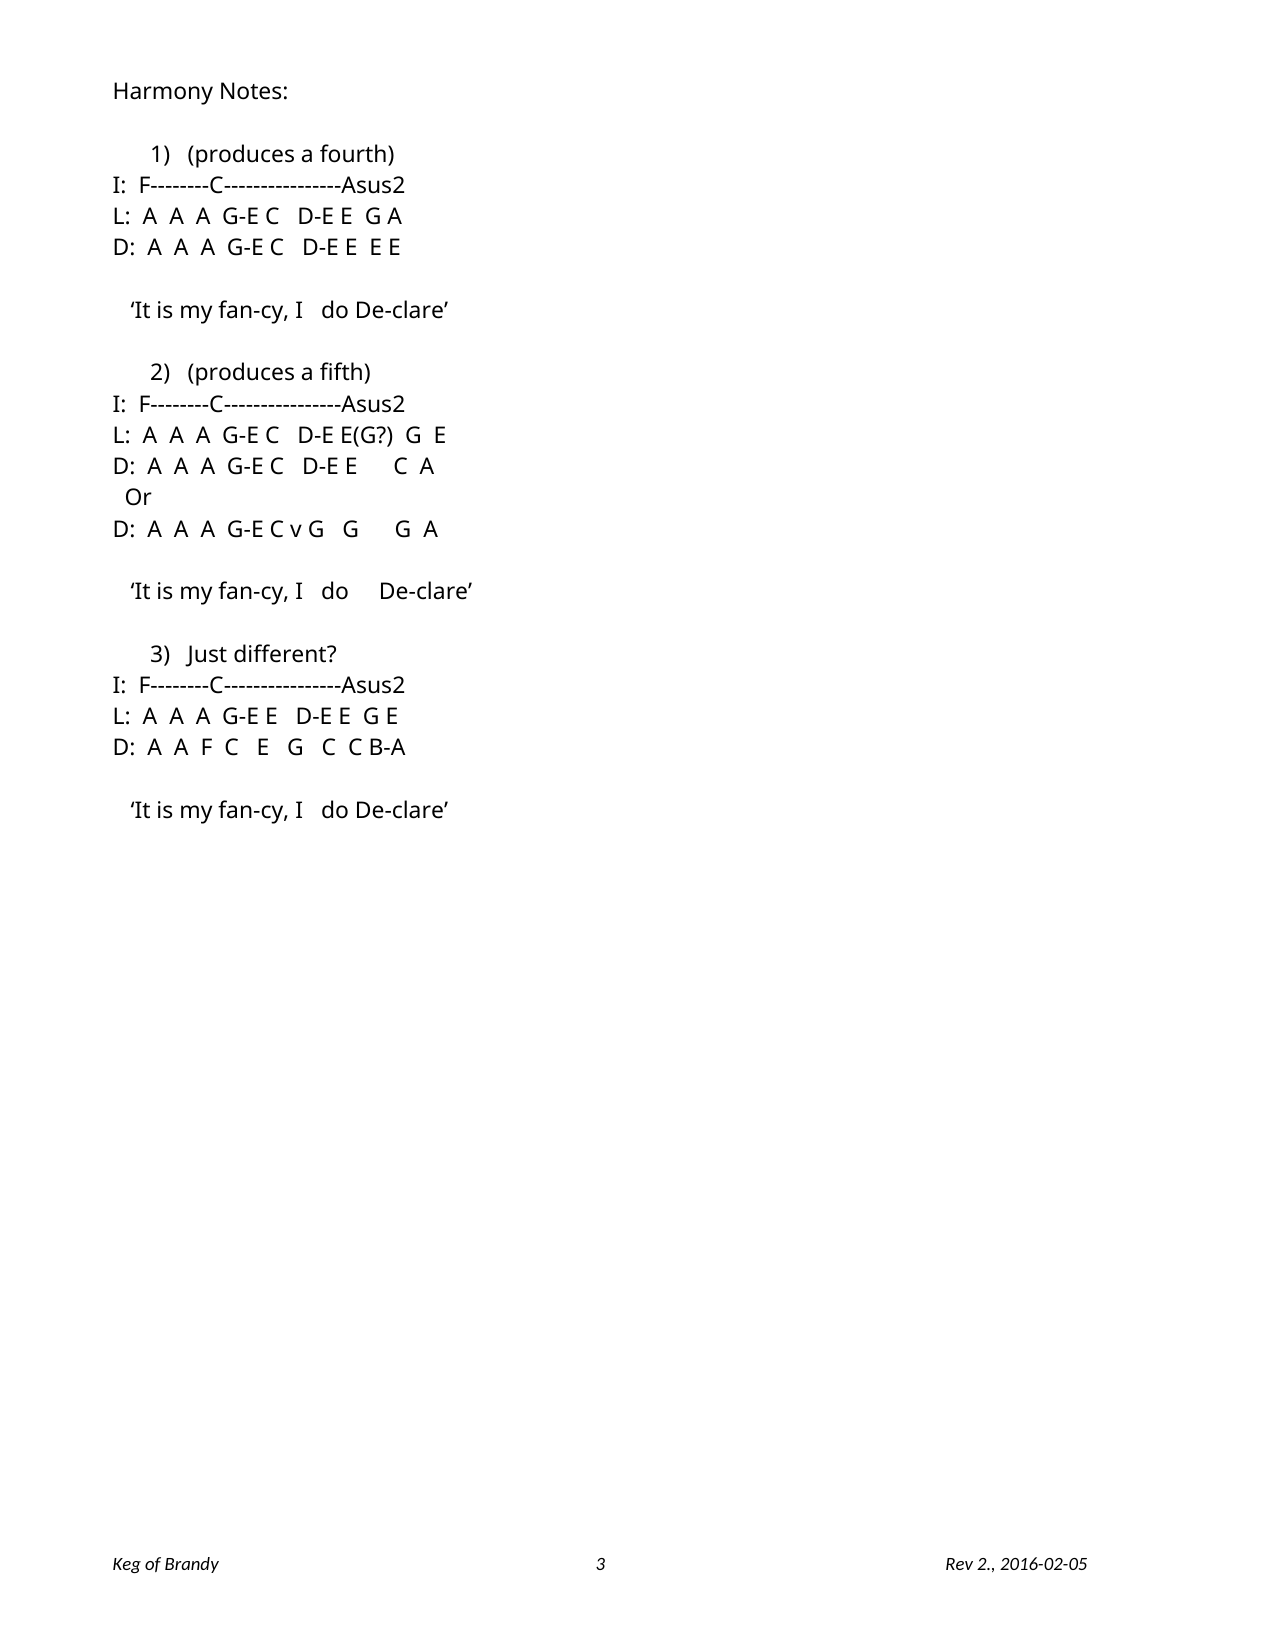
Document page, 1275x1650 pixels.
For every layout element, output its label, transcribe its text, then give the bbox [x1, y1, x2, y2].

text I: F--------C----------------Asus2 [112, 387, 1200, 419]
list (produces a fifth) [150, 356, 1200, 387]
text L: A A A G-E E D-E E G E [112, 700, 1200, 731]
text Or [112, 481, 1200, 512]
text ‘It is my fan-cy, I do De-clare’ [112, 294, 1200, 325]
text ‘It is my fan-cy, I do De-clare’ [112, 575, 1200, 606]
text I: F--------C----------------Asus2 [112, 169, 1200, 200]
text D: A A A G-E C v G G G A [112, 512, 1200, 544]
text D: A A A G-E C D-E E C A [112, 450, 1200, 481]
text L: A A A G-E C D-E E(G?) G E [112, 419, 1200, 450]
list Just different? [150, 637, 1200, 669]
text D: A A A G-E C D-E E E E [112, 231, 1200, 262]
text D: A A F C E G C C B-A [112, 731, 1200, 762]
text Harmony Notes: [112, 75, 1200, 106]
text I: F--------C----------------Asus2 [112, 669, 1200, 700]
list (produces a fourth) [150, 137, 1200, 169]
text ‘It is my fan-cy, I do De-clare’ [112, 794, 1200, 825]
text L: A A A G-E C D-E E G A [112, 200, 1200, 231]
